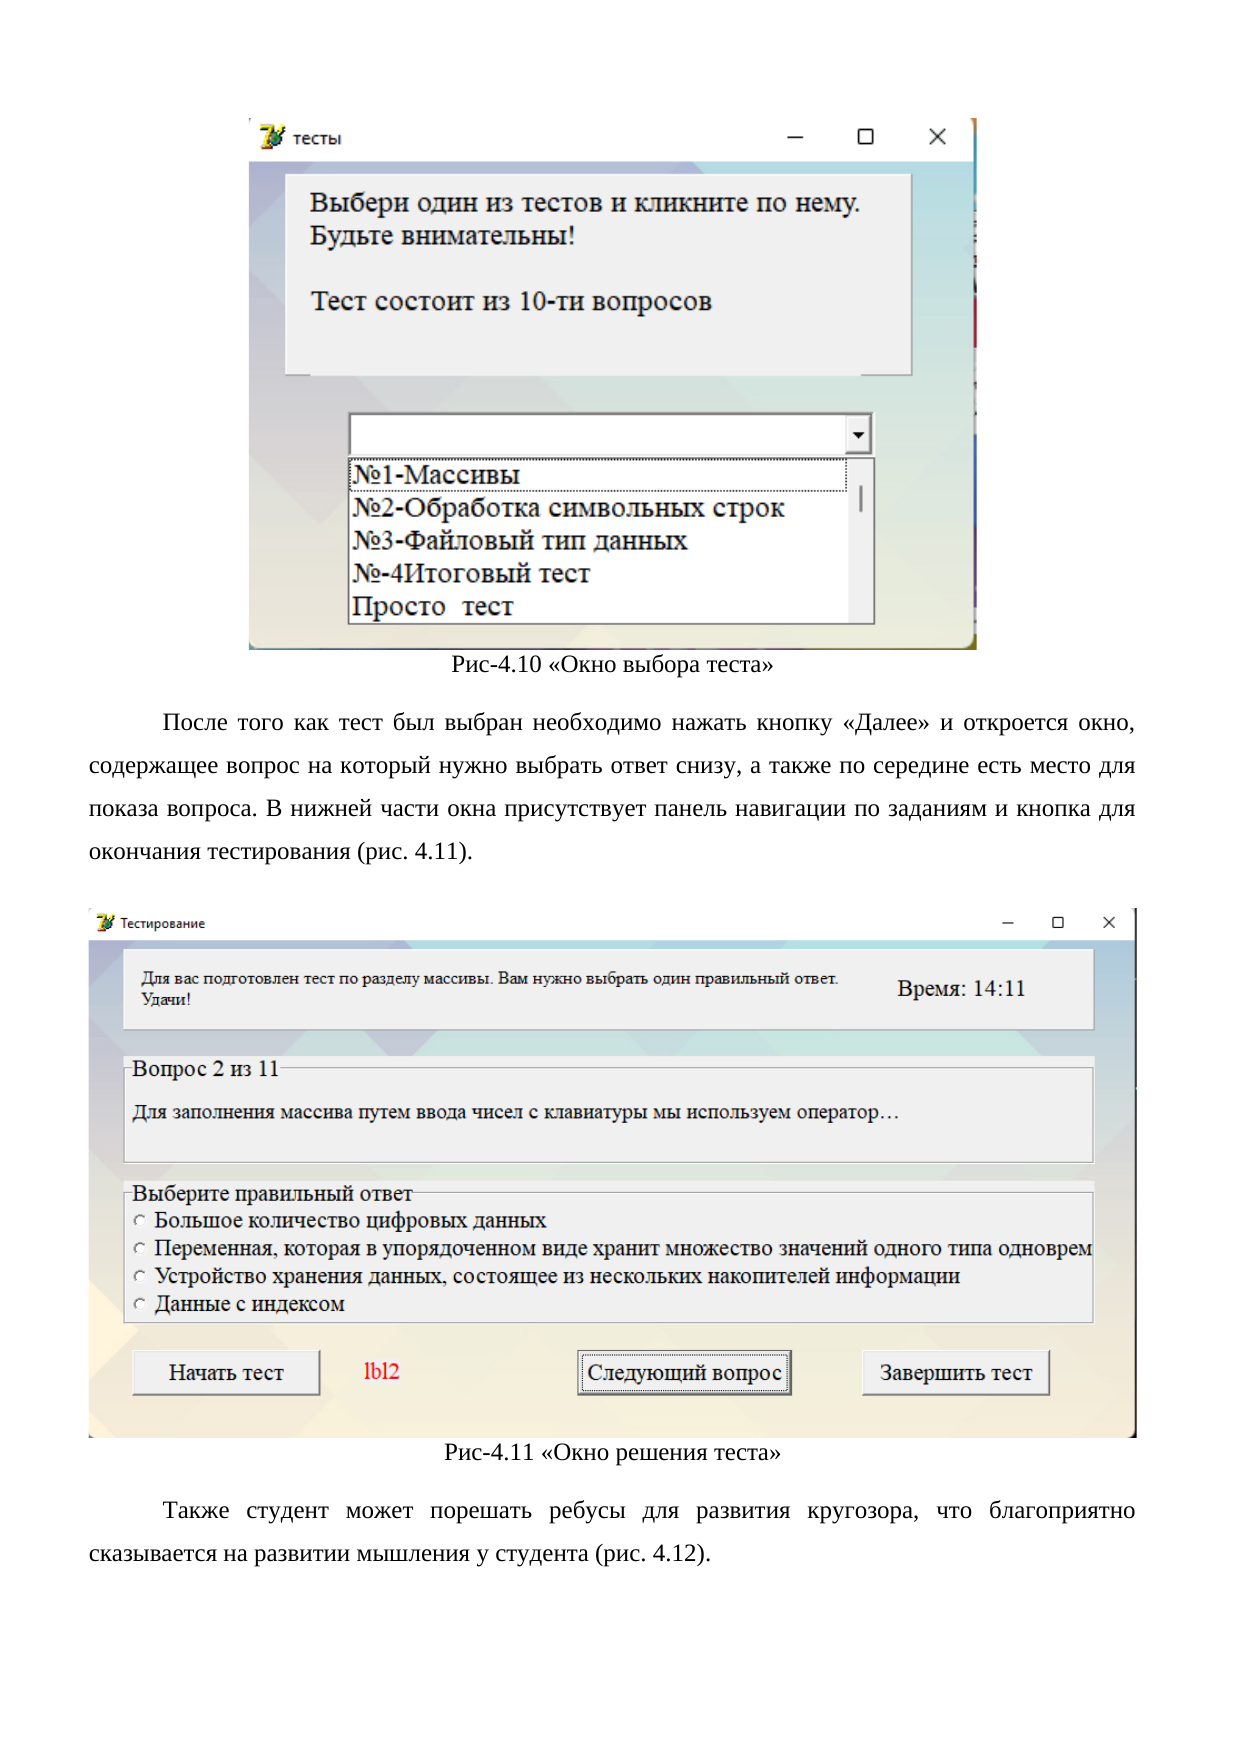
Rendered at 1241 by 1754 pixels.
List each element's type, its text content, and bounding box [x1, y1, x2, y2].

text Рис-4.10 «Окно выбора теста» [88, 649, 1137, 678]
text Также студент может порешать ребусы для развития кругозора, что благоприятно сказывается на развитии мышления у студента (рис. 4.12). [88, 1495, 1137, 1567]
picture [248, 118, 977, 650]
text Рис-4.11 «Окно решения теста» [88, 1438, 1137, 1466]
picture [88, 908, 1137, 1438]
text После того как тест был выбран необходимо нажать кнопку «Далее» и откроется окно, содержащее вопрос на который нужно выбрать ответ снизу, а также по середине есть место для показа вопроса. В нижней части окна присутствует панель навигации по заданиям и кнопка для окончания тестирования (рис. 4.11). [88, 707, 1137, 865]
